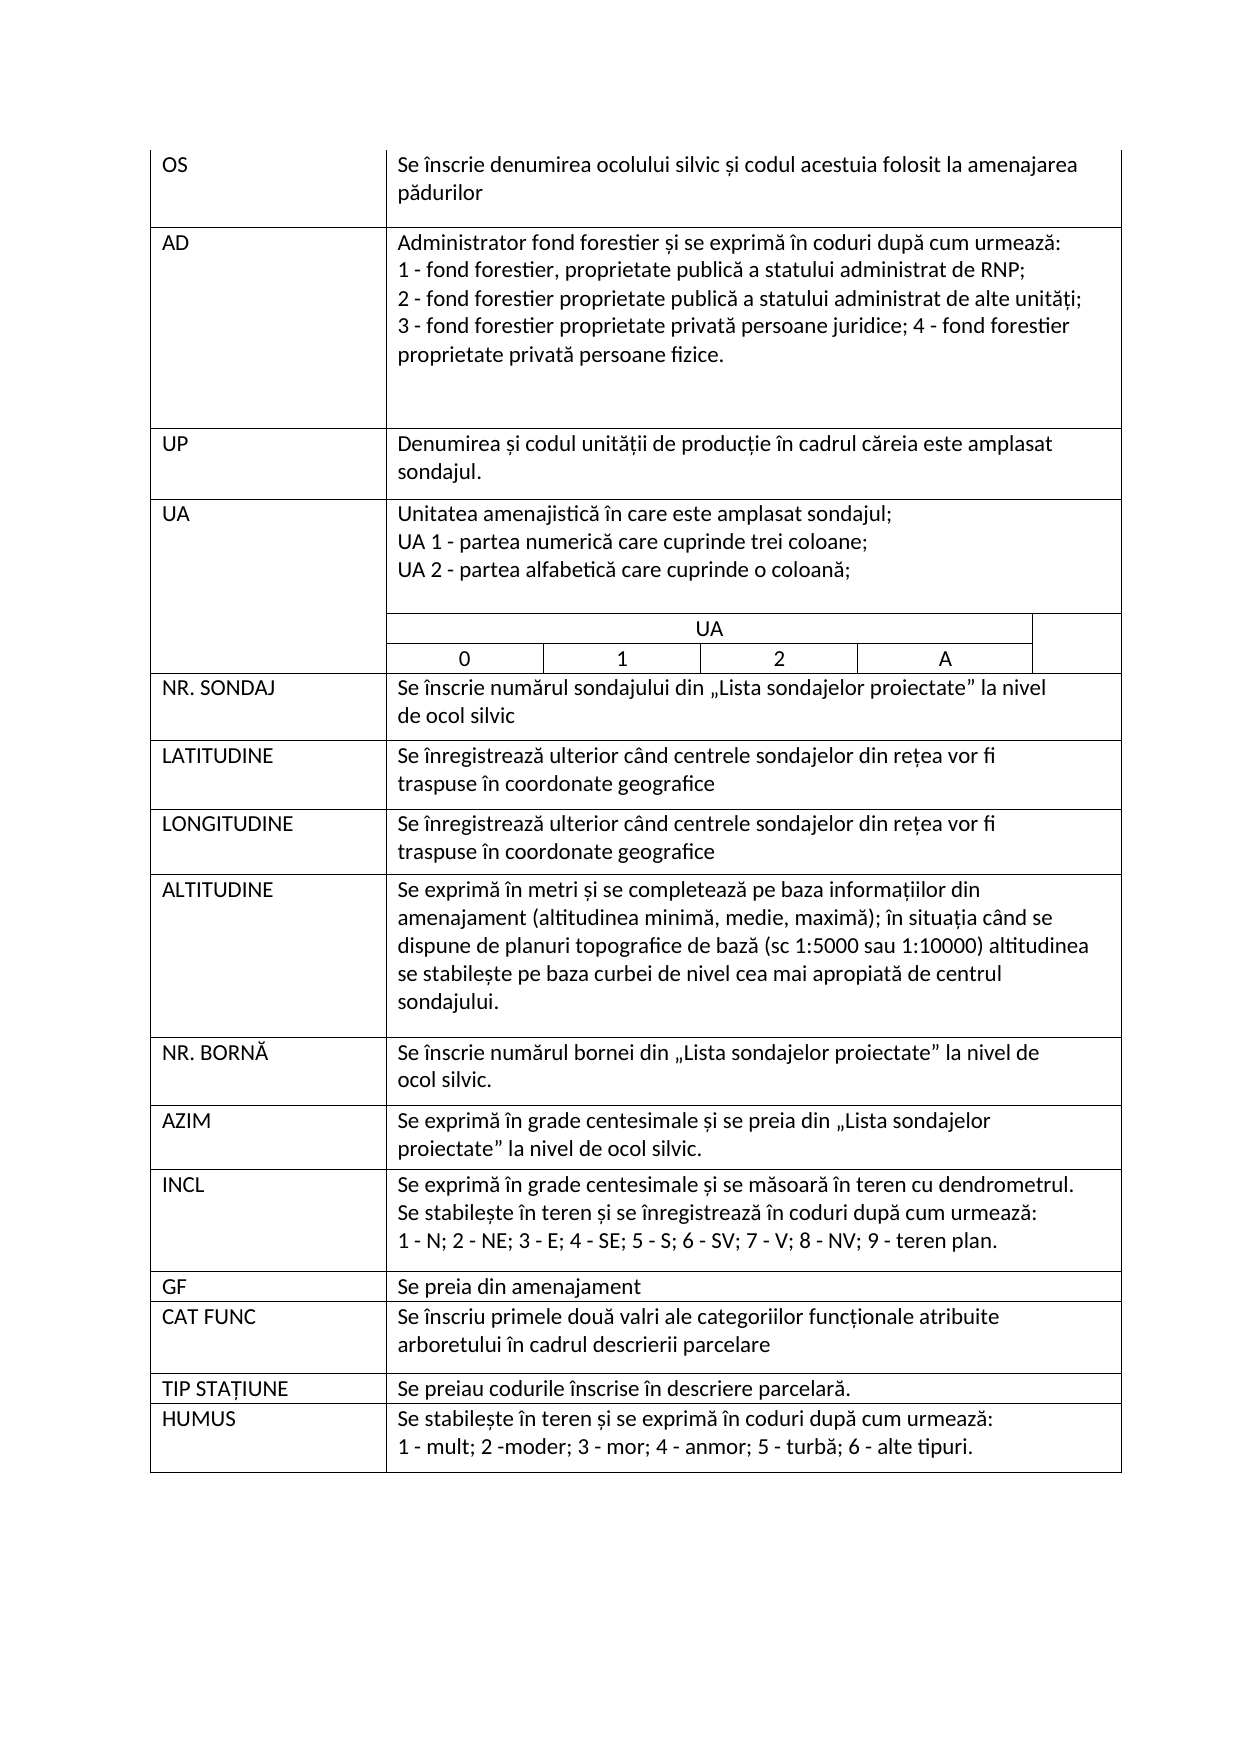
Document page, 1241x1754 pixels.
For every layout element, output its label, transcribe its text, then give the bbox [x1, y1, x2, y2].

table_cell [1033, 614, 1121, 672]
table_cell Se înscrie numărul sondajului din „Lista sondajelor proiectate” la nivel de ocol silvic [387, 674, 1121, 740]
table_cell Se preia din amenajament [387, 1272, 1121, 1301]
table_cell 2 [701, 644, 857, 672]
table_cell A [858, 644, 1032, 672]
table_cell Se stabilește în teren și se exprimă în coduri după cum urmează: 1 - mult; 2 -moder; 3 - mor; 4 - anmor; 5 - turbă; 6 - alte tipuri. [387, 1404, 1121, 1472]
table_cell UA [151, 500, 386, 672]
table_header Se înscrie denumirea ocolului silvic și codul acestuia folosit la amenajarea pădurilor [387, 150, 1121, 227]
table_cell Denumirea și codul unității de producție în cadrul căreia este amplasat sondajul. [387, 429, 1121, 498]
table_cell Se exprimă în metri și se completează pe baza informațiilor din amenajament (altitudinea minimă, medie, maximă); în situația când se dispune de planuri topografice de bază (sc 1:5000 sau 1:10000) altitudinea se stabilește pe baza curbei de nivel cea mai apropiată de centrul sondajului. [387, 875, 1121, 1037]
table_cell Se înregistrează ulterior când centrele sondajelor din rețea vor fi traspuse în coordonate geografice [387, 741, 1121, 808]
table_cell AZIM [151, 1106, 386, 1169]
table_cell LATITUDINE [151, 741, 386, 808]
table_cell HUMUS [151, 1404, 386, 1472]
table_cell Se preiau codurile înscrise în descriere parcelară. [387, 1374, 1121, 1403]
table_cell INCL [151, 1170, 386, 1271]
table_cell 1 [544, 644, 700, 672]
table_cell Se exprimă în grade centesimale și se măsoară în teren cu dendrometrul. Se stabilește în teren și se înregistrează în coduri după cum urmează: 1 - N; 2 - NE; 3 - E; 4 - SE; 5 - S; 6 - SV; 7 - V; 8 - NV; 9 - teren plan. [387, 1170, 1121, 1271]
table_cell TIP STAȚIUNE [151, 1374, 386, 1403]
table_cell CAT FUNC [151, 1302, 386, 1373]
table_cell GF [151, 1272, 386, 1301]
table_cell Se înregistrează ulterior când centrele sondajelor din rețea vor fi traspuse în coordonate geografice [387, 810, 1121, 874]
table_cell ALTITUDINE [151, 875, 386, 1037]
table_cell NR. SONDAJ [151, 674, 386, 740]
table_cell Administrator fond forestier și se exprimă în coduri după cum urmează: 1 - fond forestier, proprietate publică a statului administrat de RNP; 2 - fond forestier proprietate publică a statului administrat de alte unități; 3 - fond forestier proprietate privată persoane juridice; 4 - fond forestier proprietate privată persoane fizice. [387, 228, 1121, 428]
table_cell Se înscrie numărul bornei din „Lista sondajelor proiectate” la nivel de ocol silvic. [387, 1038, 1121, 1105]
table_cell NR. BORNĂ [151, 1038, 386, 1105]
table_cell Unitatea amenajistică în care este amplasat sondajul; UA 1 - partea numerică care cuprinde trei coloane; UA 2 - partea alfabetică care cuprinde o coloană; [387, 500, 1121, 612]
table_cell AD [151, 228, 386, 428]
table_cell LONGITUDINE [151, 810, 386, 874]
table_cell UP [151, 429, 386, 498]
table_cell 0 [387, 644, 543, 672]
table_header OS [151, 150, 386, 227]
table_cell Se exprimă în grade centesimale și se preia din „Lista sondajelor proiectate” la nivel de ocol silvic. [387, 1106, 1121, 1169]
table_cell UA [387, 614, 1032, 642]
table_cell Se înscriu primele două valri ale categoriilor funcționale atribuite arboretului în cadrul descrierii parcelare [387, 1302, 1121, 1373]
